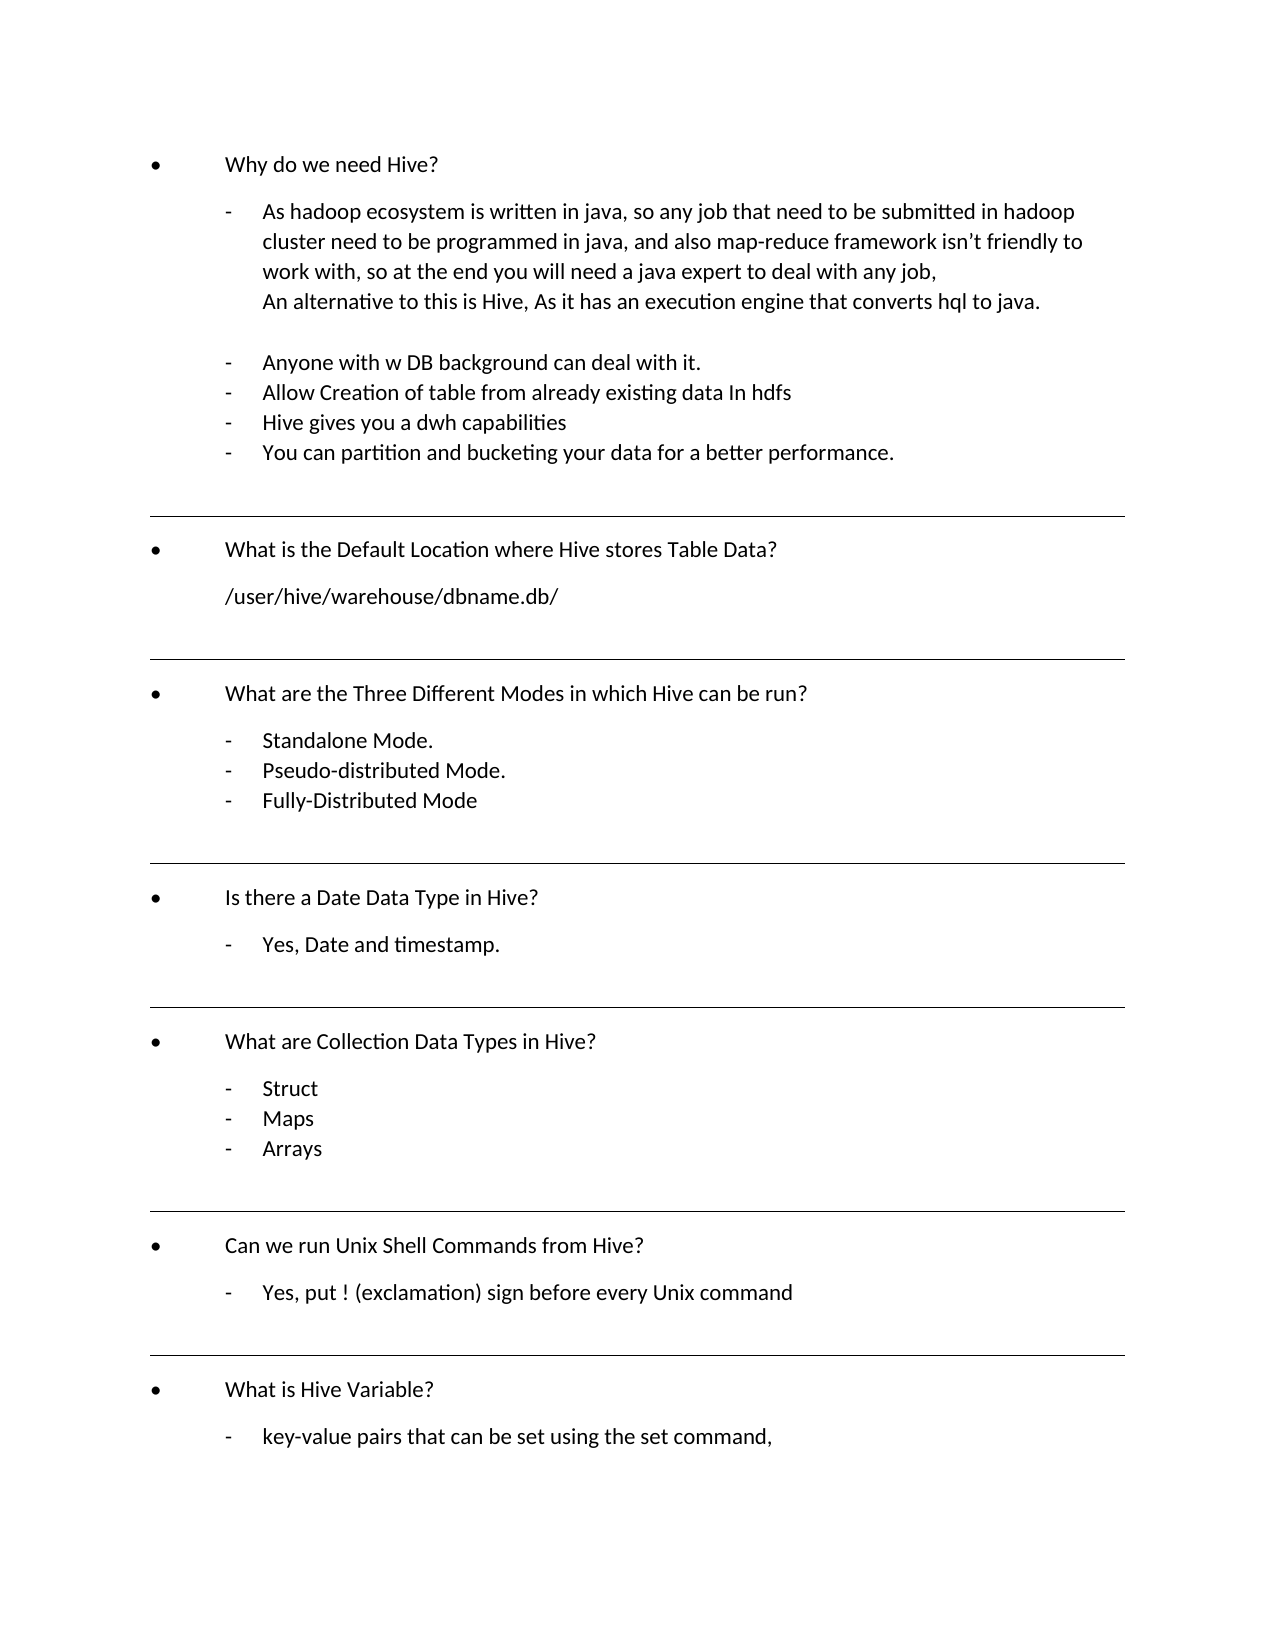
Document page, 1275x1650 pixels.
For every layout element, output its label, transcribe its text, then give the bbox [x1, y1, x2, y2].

list Standalone Mode. [225, 726, 1125, 754]
text • What are Collection Data Types in Hive? [150, 1027, 1125, 1055]
text • Why do we need Hive? [150, 150, 1125, 178]
list Fully-Distributed Mode [225, 786, 1125, 814]
list Allow Creation of table from already existing data In hdfs [225, 378, 1125, 406]
list As hadoop ecosystem is written in java, so any job that need to be submitted in hadoop cluster need to be programmed in java, and also map-reduce framework isn’t friendly to work with, so at the end you will need a java expert to deal with any job, [225, 197, 1125, 285]
text • What is Hive Variable? [150, 1375, 1125, 1403]
list You can partition and bucketing your data for a better performance. [225, 438, 1125, 467]
list Struct [225, 1074, 1125, 1102]
text /user/hive/warehouse/dbname.db/ [150, 582, 1125, 610]
list Hive gives you a dwh capabilities [225, 408, 1125, 436]
list key-value pairs that can be set using the set command, [225, 1422, 1125, 1450]
list An alternative to this is Hive, As it has an execution engine that converts hql to java. [262, 287, 1125, 316]
list Yes, put ! (exclamation) sign before every Unix command [225, 1278, 1125, 1306]
text • Can we run Unix Shell Commands from Hive? [150, 1231, 1125, 1259]
text • Is there a Date Data Type in Hive? [150, 883, 1125, 911]
list Anyone with w DB background can deal with it. [225, 348, 1125, 376]
list Pseudo-distributed Mode. [225, 756, 1125, 784]
list Maps [225, 1104, 1125, 1132]
list Yes, Date and timestamp. [225, 930, 1125, 958]
text • What are the Three Different Modes in which Hive can be run? [150, 679, 1125, 707]
list Arrays [225, 1134, 1125, 1162]
text • What is the Default Location where Hive stores Table Data? [150, 535, 1125, 563]
